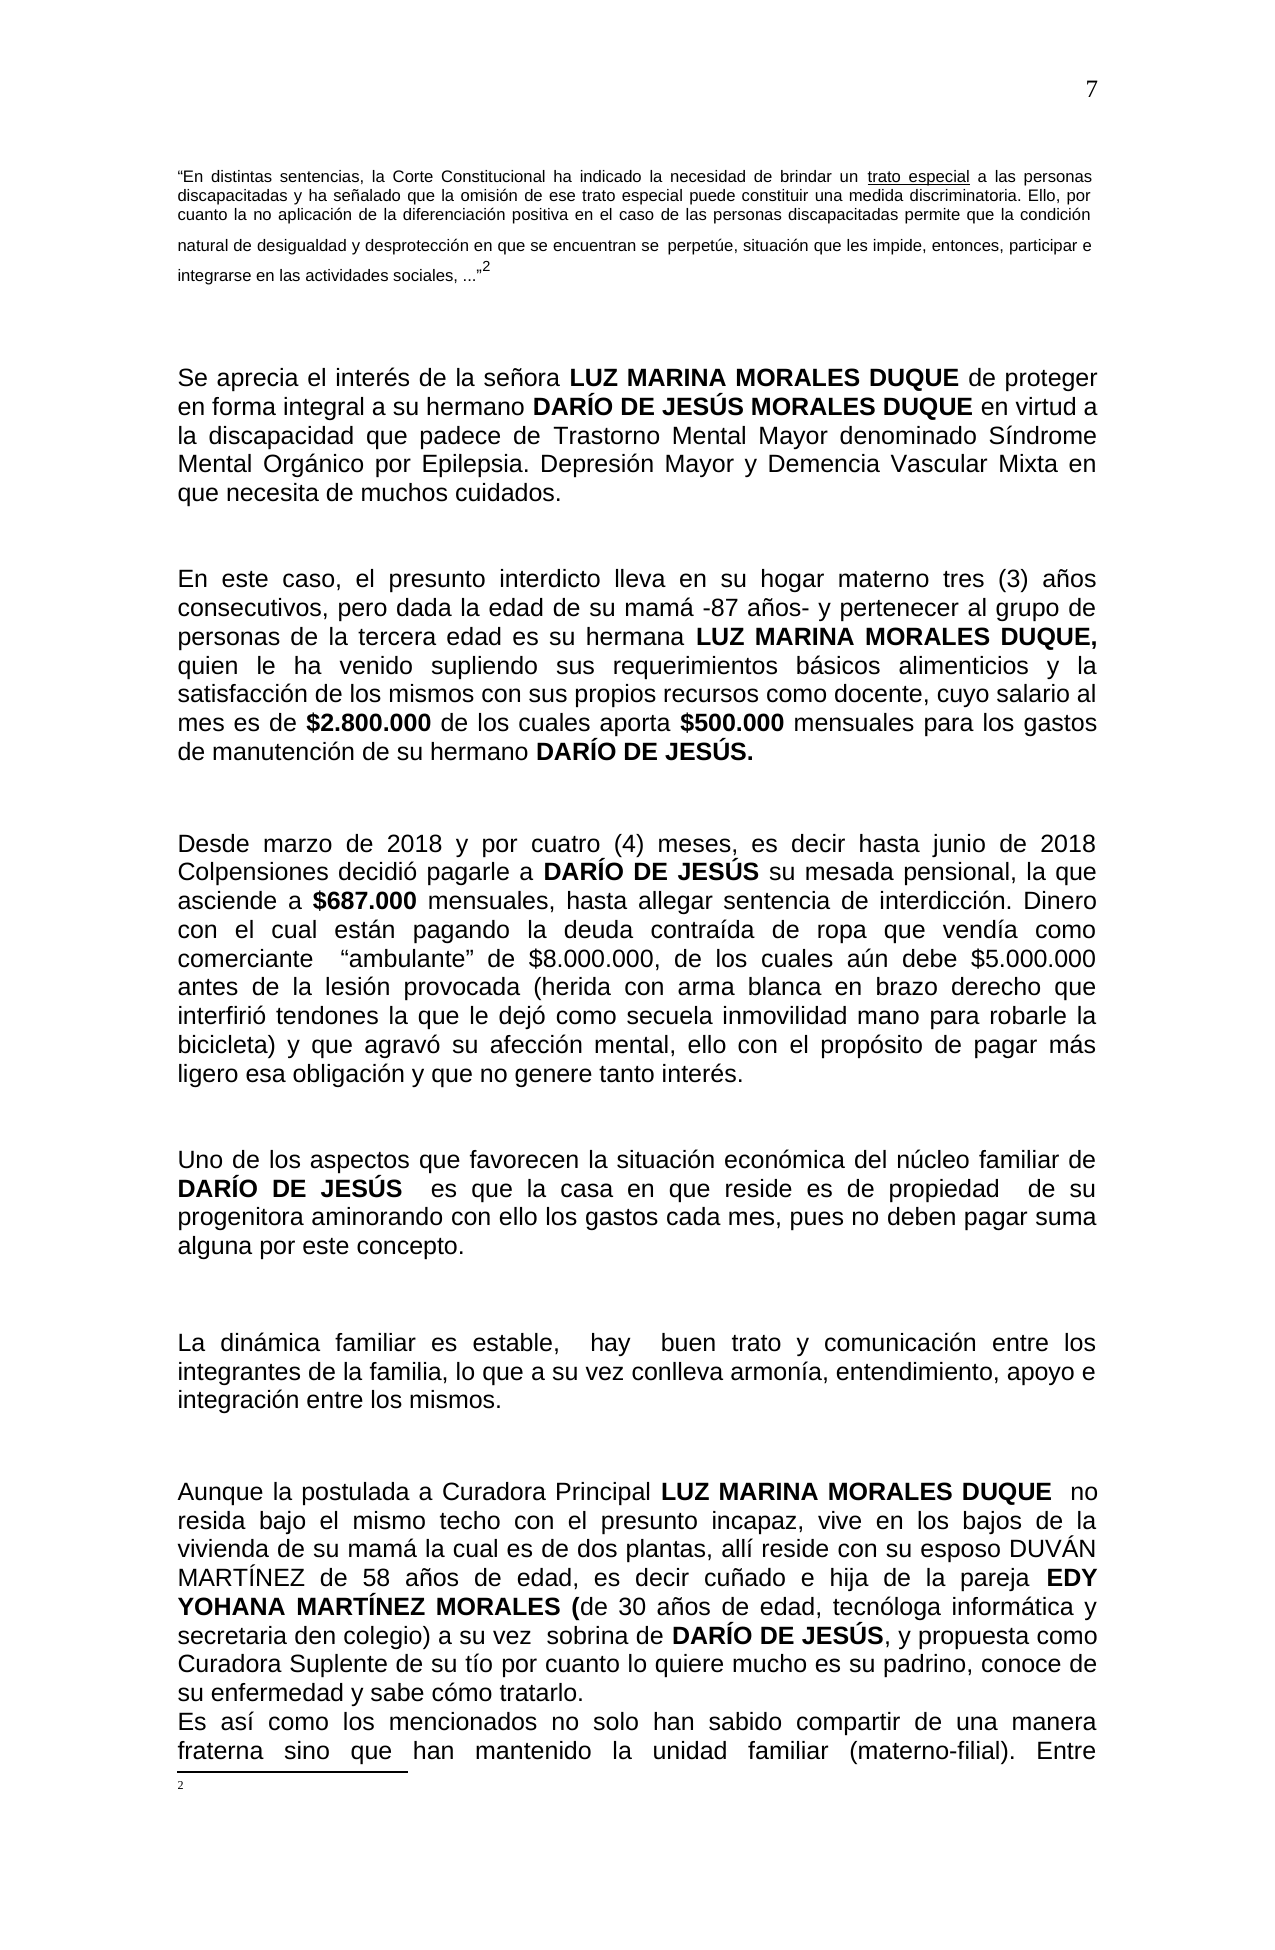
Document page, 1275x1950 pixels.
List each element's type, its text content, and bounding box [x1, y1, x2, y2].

text Desde marzo de 2018 y por cuatro (4) meses, es decir hasta junio de 2018 Colpensiones decidió pagarle a DARÍO DE JESÚS su mesada pensional, la que asciende a $687.000 mensuales, hasta allegar sentencia de interdicción. Dinero con el cual están pagando la deuda contraída de ropa que vendía como comerciante “ambulante” de $8.000.000, de los cuales aún debe $5.000.000 antes de la lesión provocada (herida con arma blanca en brazo derecho que interfirió tendones la que le dejó como secuela inmovilidad mano para robarle la bicicleta) y que agravó su afección mental, ello con el propósito de pagar más ligero esa obligación y que no genere tanto interés. [177, 828, 1098, 1087]
text Se aprecia el interés de la señora LUZ MARINA MORALES DUQUE de proteger en forma integral a su hermano DARÍO DE JESÚS MORALES DUQUE en virtud a la discapacidad que padece de Trastorno Mental Mayor denominado Síndrome Mental Orgánico por Epilepsia. Depresión Mayor y Demencia Vascular Mixta en que necesita de muchos cuidados. [177, 363, 1098, 507]
text Uno de los aspectos que favorecen la situación económica del núcleo familiar de DARÍO DE JESÚS es que la casa en que reside es de propiedad de su progenitora aminorando con ello los gastos cada mes, pues no deben pagar suma alguna por este concepto. [177, 1145, 1098, 1260]
text La dinámica familiar es estable, hay buen trato y comunicación entre los integrantes de la familia, lo que a su vez conlleva armonía, entendimiento, apoyo e integración entre los mismos. [177, 1328, 1098, 1414]
text “En distintas sentencias, la Corte Constitucional ha indicado la necesidad de brindar un trato especial a las personas discapacitadas y ha señalado que la omisión de ese trato especial puede constituir una medida discriminatoria. Ello, por cuanto la no aplicación de la diferenciación positiva en el caso de las personas discapacitadas permite que la condición natural de desigualdad y desprotección en que se encuentran se perpetúe, situación que les impide, entonces, participar e integrarse en las actividades sociales, ...” [177, 167, 1092, 287]
text En este caso, el presunto interdicto lleva en su hogar materno tres (3) años consecutivos, pero dada la edad de su mamá -87 años- y pertenecer al grupo de personas de la tercera edad es su hermana LUZ MARINA MORALES DUQUE, quien le ha venido supliendo sus requerimientos básicos alimenticios y la satisfacción de los mismos con sus propios recursos como docente, cuyo salario al mes es de $2.800.000 de los cuales aporta $500.000 mensuales para los gastos de manutención de su hermano DARÍO DE JESÚS. [177, 564, 1098, 766]
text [177, 1707, 1098, 1764]
text Aunque la postulada a Curadora Principal LUZ MARINA MORALES DUQUE no resida bajo el mismo techo con el presunto incapaz, vive en los bajos de la vivienda de su mamá la cual es de dos plantas, allí reside con su esposo DUVÁN MARTÍNEZ de 58 años de edad, es decir cuñado e hija de la pareja EDY YOHANA MARTÍNEZ MORALES (de 30 años de edad, tecnóloga informática y secretaria den colegio) a su vez sobrina de DARÍO DE JESÚS, y propuesta como Curadora Suplente de su tío por cuanto lo quiere mucho es su padrino, conoce de su enfermedad y sabe cómo tratarlo. [177, 1477, 1098, 1707]
